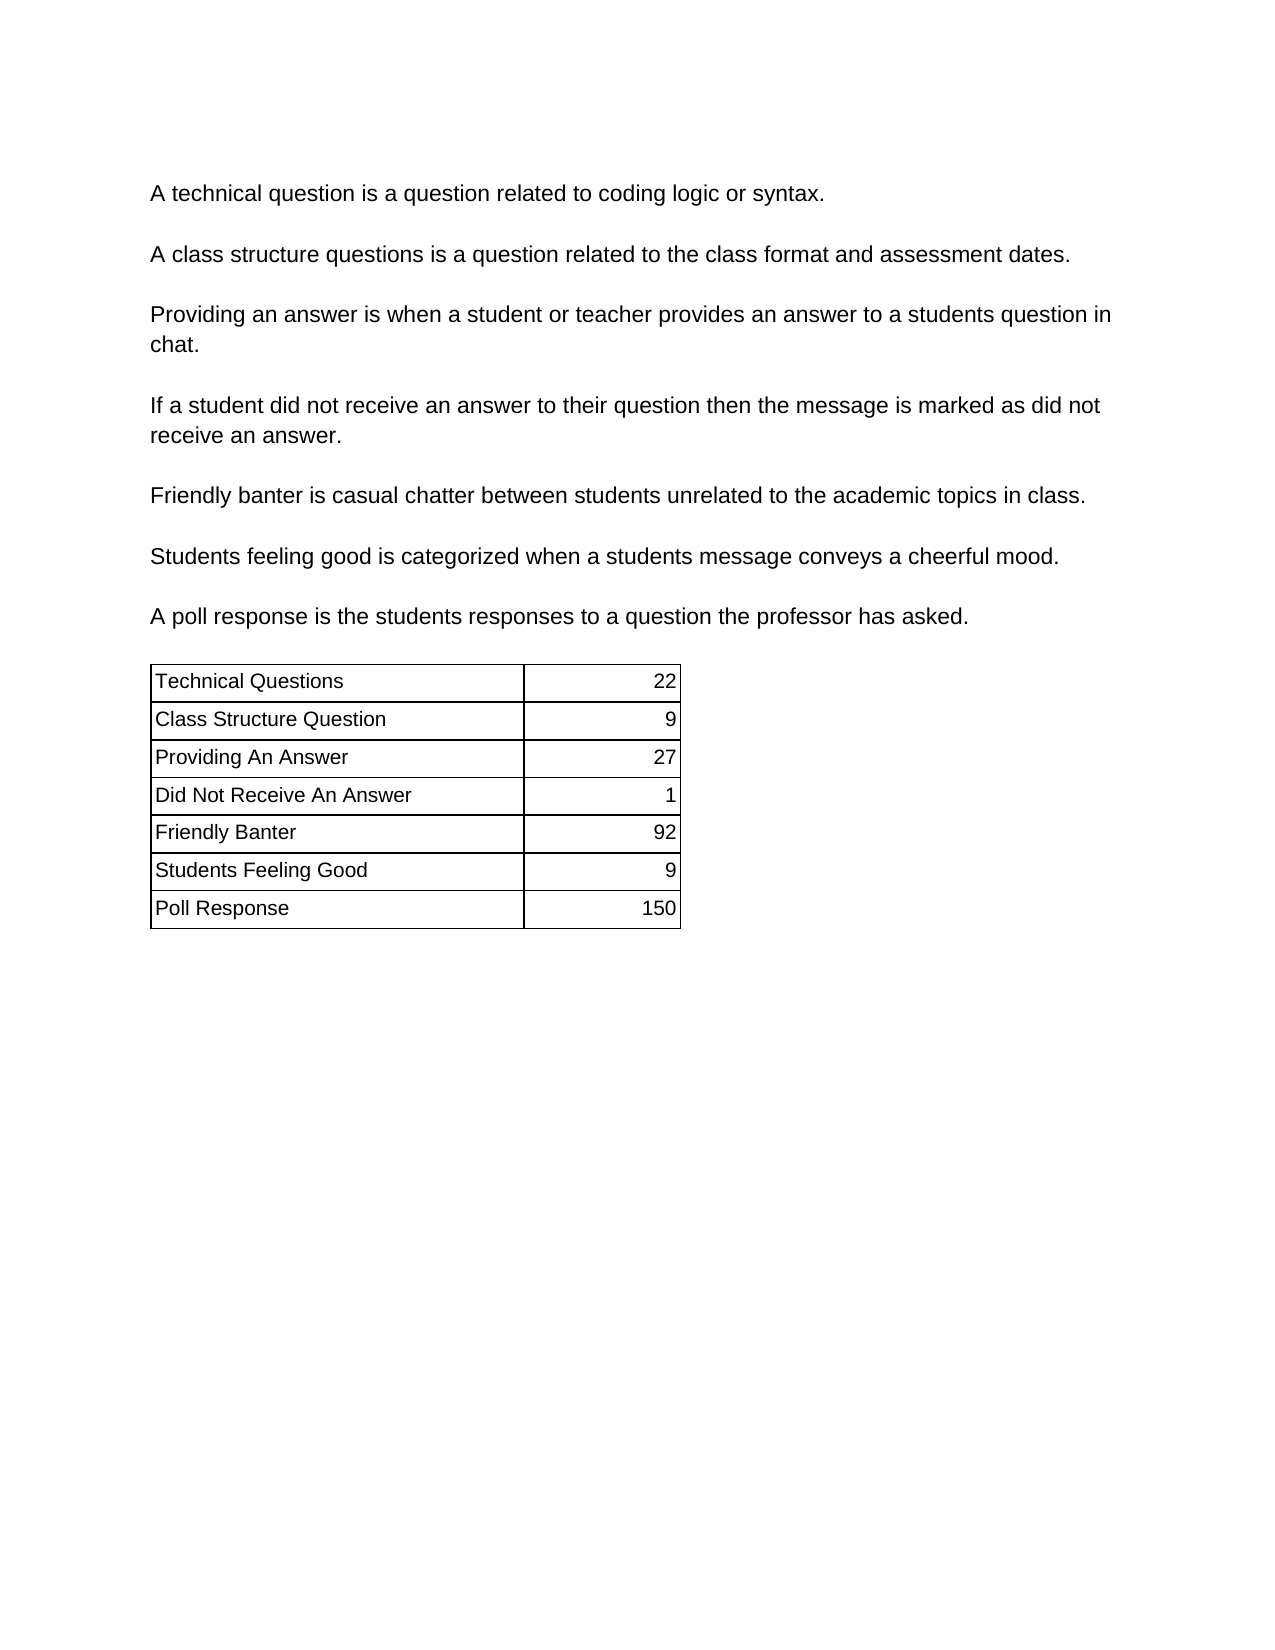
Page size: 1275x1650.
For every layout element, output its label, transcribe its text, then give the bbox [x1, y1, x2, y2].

table_cell Poll Response [152, 891, 523, 927]
text A poll response is the students responses to a question the professor has asked. [150, 603, 1125, 629]
text A technical question is a question related to coding logic or syntax. [150, 180, 1125, 207]
table_cell 1 [525, 778, 680, 814]
table_cell Students Feeling Good [152, 854, 523, 890]
text A class structure questions is a question related to the class format and assessment dates. [150, 241, 1125, 267]
text Friendly banter is casual chatter between students unrelated to the academic topics in class. [150, 482, 1125, 509]
table_cell 150 [525, 891, 680, 927]
table_cell 27 [525, 741, 680, 777]
table_header 22 [525, 665, 680, 701]
text Providing an answer is when a student or teacher provides an answer to a students question in chat. [150, 301, 1125, 358]
table_cell Did Not Receive An Answer [152, 778, 523, 814]
table_cell 9 [525, 703, 680, 739]
table_cell Friendly Banter [152, 816, 523, 852]
text If a student did not receive an answer to their question then the message is marked as did not receive an answer. [150, 392, 1125, 448]
table_cell Class Structure Question [152, 703, 523, 739]
table_header Technical Questions [152, 665, 523, 701]
table_cell 9 [525, 854, 680, 890]
table_cell 92 [525, 816, 680, 852]
table_cell Providing An Answer [152, 741, 523, 777]
text Students feeling good is categorized when a students message conveys a cheerful mood. [150, 543, 1125, 569]
